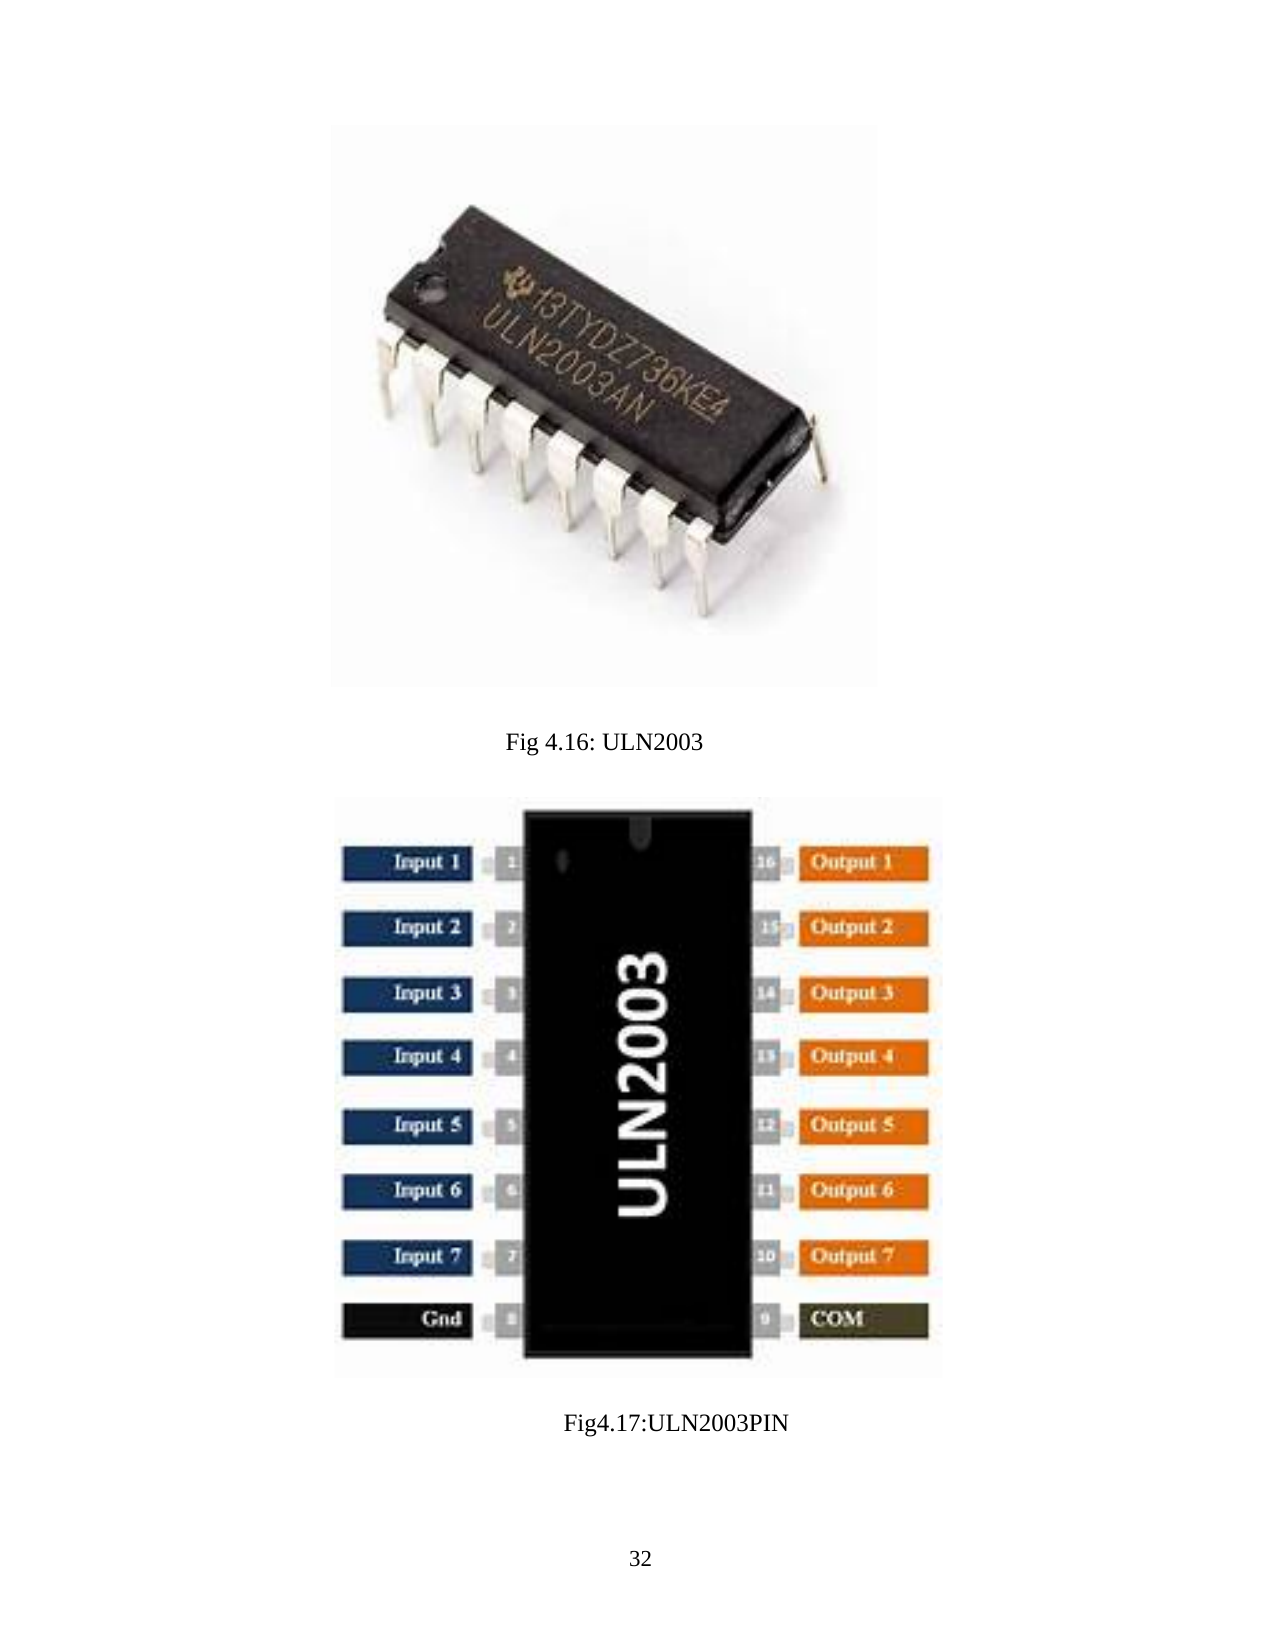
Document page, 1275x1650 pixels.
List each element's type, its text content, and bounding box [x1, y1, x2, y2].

picture [334, 797, 943, 1378]
picture [331, 125, 878, 687]
text Fig4.17:ULN2003PIN [196, 1408, 1156, 1437]
text Fig 4.16: ULN2003 [196, 727, 1013, 756]
